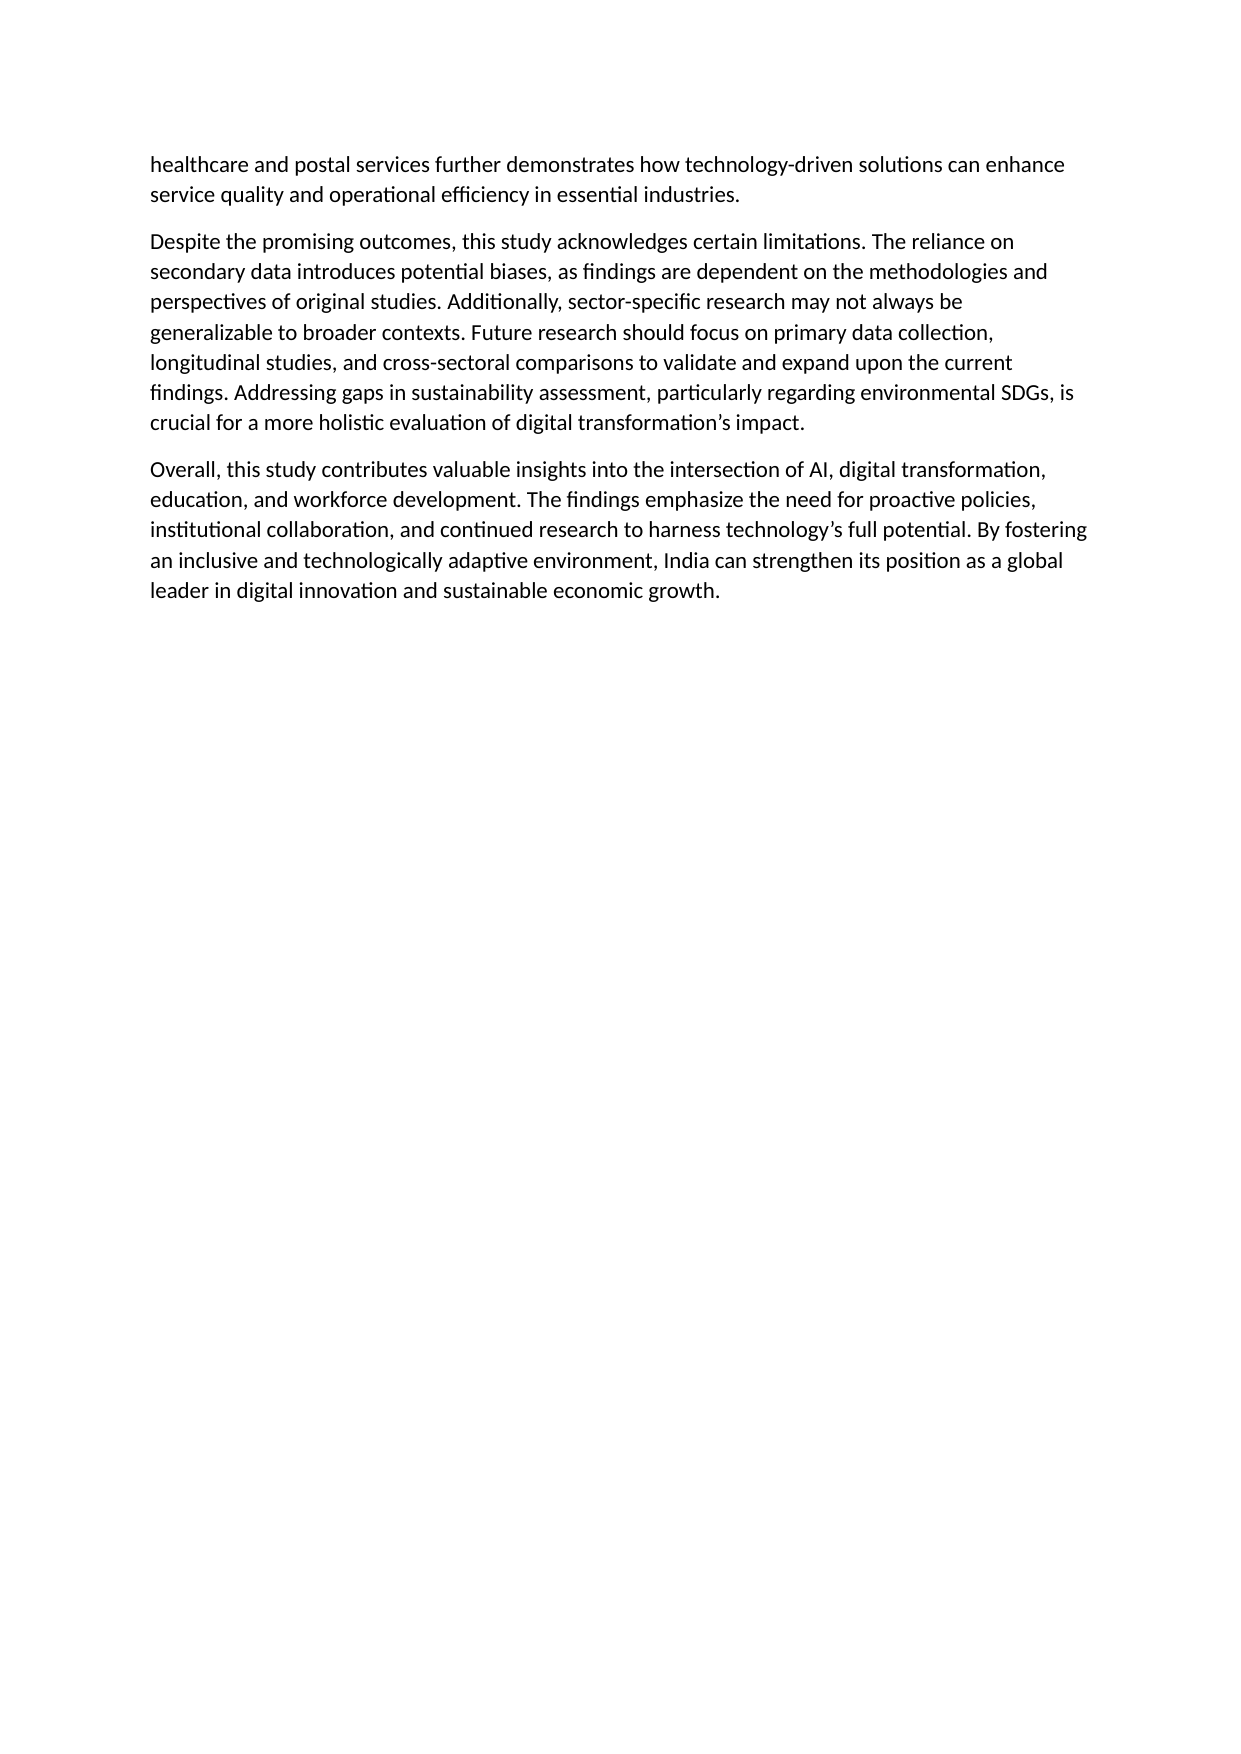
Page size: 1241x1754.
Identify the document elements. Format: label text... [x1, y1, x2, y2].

text Despite the promising outcomes, this study acknowledges certain limitations. The reliance on secondary data introduces potential biases, as findings are dependent on the methodologies and perspectives of original studies. Additionally, sector-specific research may not always be generalizable to broader contexts. Future research should focus on primary data collection, longitudinal studies, and cross-sectoral comparisons to validate and expand upon the current findings. Addressing gaps in sustainability assessment, particularly regarding environmental SDGs, is crucial for a more holistic evaluation of digital transformation’s impact. [150, 227, 1090, 436]
text Overall, this study contributes valuable insights into the intersection of AI, digital transformation, education, and workforce development. The findings emphasize the need for proactive policies, institutional collaboration, and continued research to harness technology’s full potential. By fostering an inclusive and technologically adaptive environment, India can strengthen its position as a global leader in digital innovation and sustainable economic growth. [150, 455, 1090, 604]
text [150, 150, 1090, 208]
